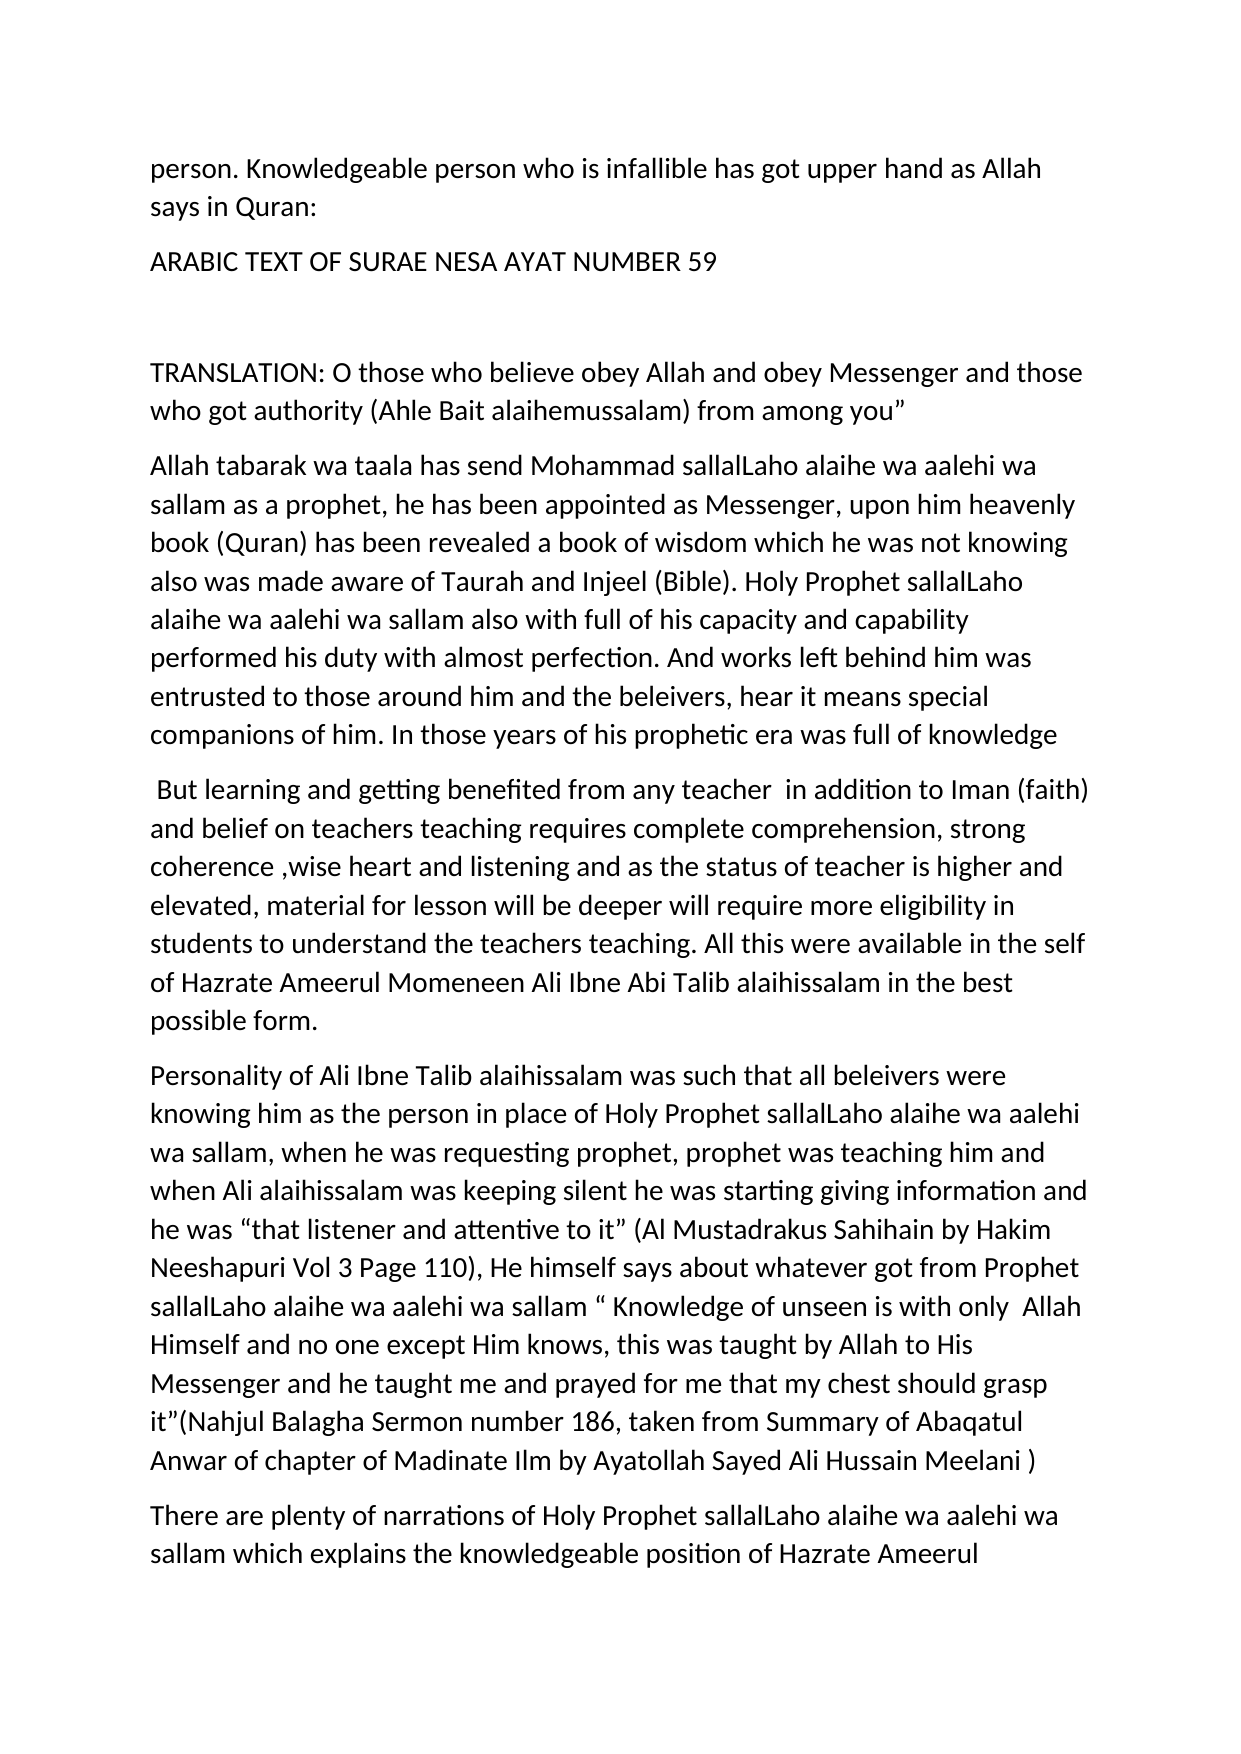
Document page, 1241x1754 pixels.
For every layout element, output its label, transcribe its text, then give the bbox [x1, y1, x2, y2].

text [150, 150, 1090, 224]
text But learning and getting benefited from any teacher in addition to Iman (faith) and belief on teachers teaching requires complete comprehension, strong coherence ,wise heart and listening and as the status of teacher is higher and elevated, material for lesson will be deeper will require more eligibility in students to understand the teachers teaching. All this were available in the self of Hazrate Ameerul Momeneen Ali Ibne Abi Talib alaihissalam in the best possible form. [150, 771, 1090, 1038]
text TRANSLATION: O those who believe obey Allah and obey Messenger and those who got authority (Ahle Bait alaihemussalam) from among you” [150, 354, 1090, 428]
text Personality of Ali Ibne Talib alaihissalam was such that all beleivers were knowing him as the person in place of Holy Prophet sallalLaho alaihe wa aalehi wa sallam, when he was requesting prophet, prophet was teaching him and when Ali alaihissalam was keeping silent he was starting giving information and he was “that listener and attentive to it” (Al Mustadrakus Sahihain by Hakim Neeshapuri Vol 3 Page 110), He himself says about whatever got from Prophet sallalLaho alaihe wa aalehi wa sallam “ Knowledge of unseen is with only Allah Himself and no one except Him knows, this was taught by Allah to His Messenger and he taught me and prayed for me that my chest should grasp it”(Nahjul Balagha Sermon number 186, taken from Summary of Abaqatul Anwar of chapter of Madinate Ilm by Ayatollah Sayed Ali Hussain Meelani ) [150, 1057, 1090, 1477]
text ARABIC TEXT OF SURAE NESA AYAT NUMBER 59 [150, 243, 1090, 279]
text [150, 1497, 1090, 1571]
text Allah tabarak wa taala has send Mohammad sallalLaho alaihe wa aalehi wa sallam as a prophet, he has been appointed as Messenger, upon him heavenly book (Quran) has been revealed a book of wisdom which he was not knowing also was made aware of Taurah and Injeel (Bible). Holy Prophet sallalLaho alaihe wa aalehi wa sallam also with full of his capacity and capability performed his duty with almost perfection. And works left behind him was entrusted to those around him and the beleivers, hear it means special companions of him. In those years of his prophetic era was full of knowledge [150, 447, 1090, 752]
